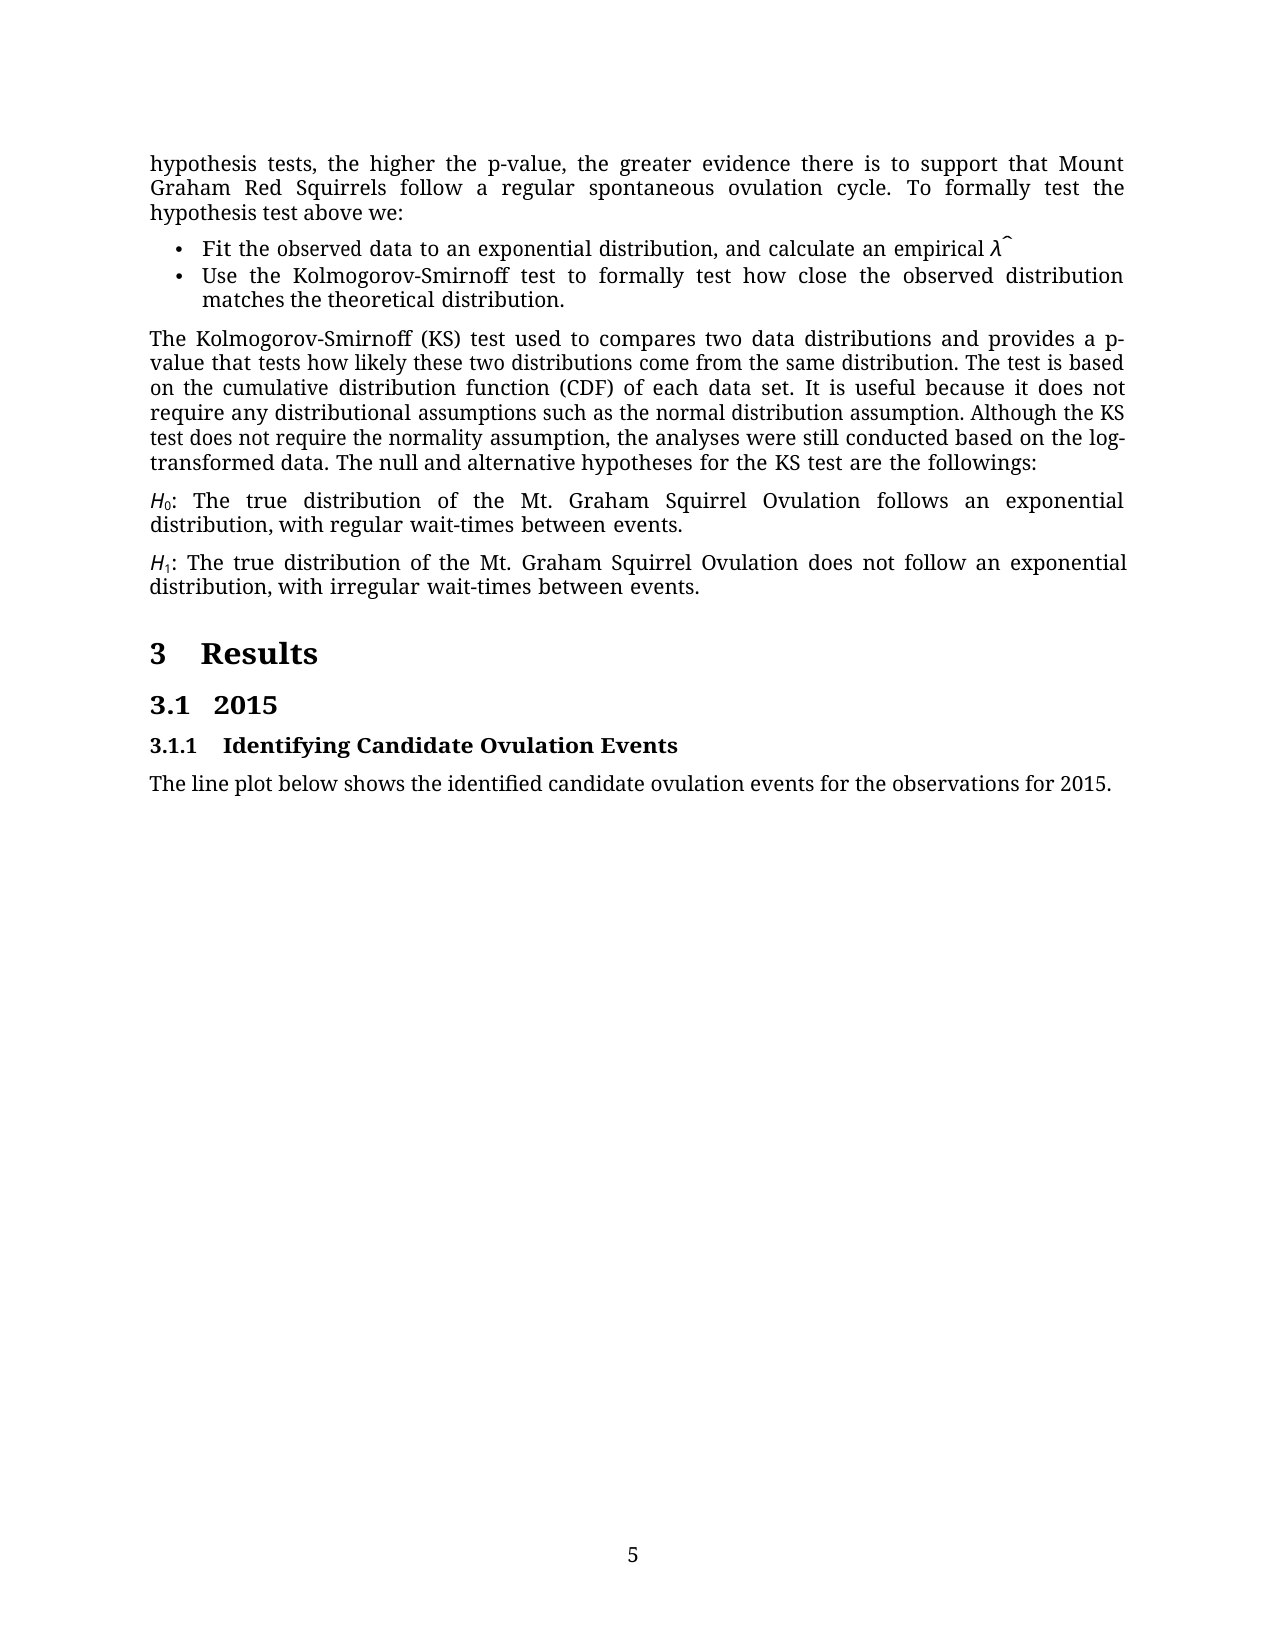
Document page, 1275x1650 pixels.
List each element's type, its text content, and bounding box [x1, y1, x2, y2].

list Use the Kolmogorov-Smirnoff test to formally test how close the observed distribution matches the theoretical distribution. [175, 264, 1125, 314]
text H0: The true distribution of the Mt. Graham Squirrel Ovulation follows an exponential distribution, with regular wait-times between events. [150, 488, 1125, 538]
subtitle Identifying Candidate Ovulation Events [150, 731, 1273, 759]
text The Kolmogorov-Smirnoff (KS) test used to compares two data distributions and provides a p-value that tests how likely these two distributions come from the same distribution. The test is based on the cumulative distribution function (CDF) of each data set. It is useful because it does not require any distributional assumptions such as the normal distribution assumption. Although the KS test does not require the normality assumption, the analyses were still conducted based on the log-transformed data. The null and alternative hypotheses for the KS test are the followings: [149, 326, 1126, 476]
subtitle 3.1 2015 [150, 688, 1273, 722]
text hypothesis tests, the higher the p-value, the greater evidence there is to support that Mount Graham Red Squirrels follow a regular spontaneous ovulation cycle. To formally test the hypothesis test above we: [150, 151, 1125, 226]
subtitle Results [150, 633, 1273, 673]
text The line plot below shows the identified candidate ovulation events for the observations for 2015. [149, 769, 1273, 798]
list Fit the observed data to an exponential distribution, and calculate an empirical λˆ [175, 233, 1273, 263]
text H1: The true distribution of the Mt. Graham Squirrel Ovulation does not follow an exponential distribution, with irregular wait-times between events. [149, 551, 1128, 601]
